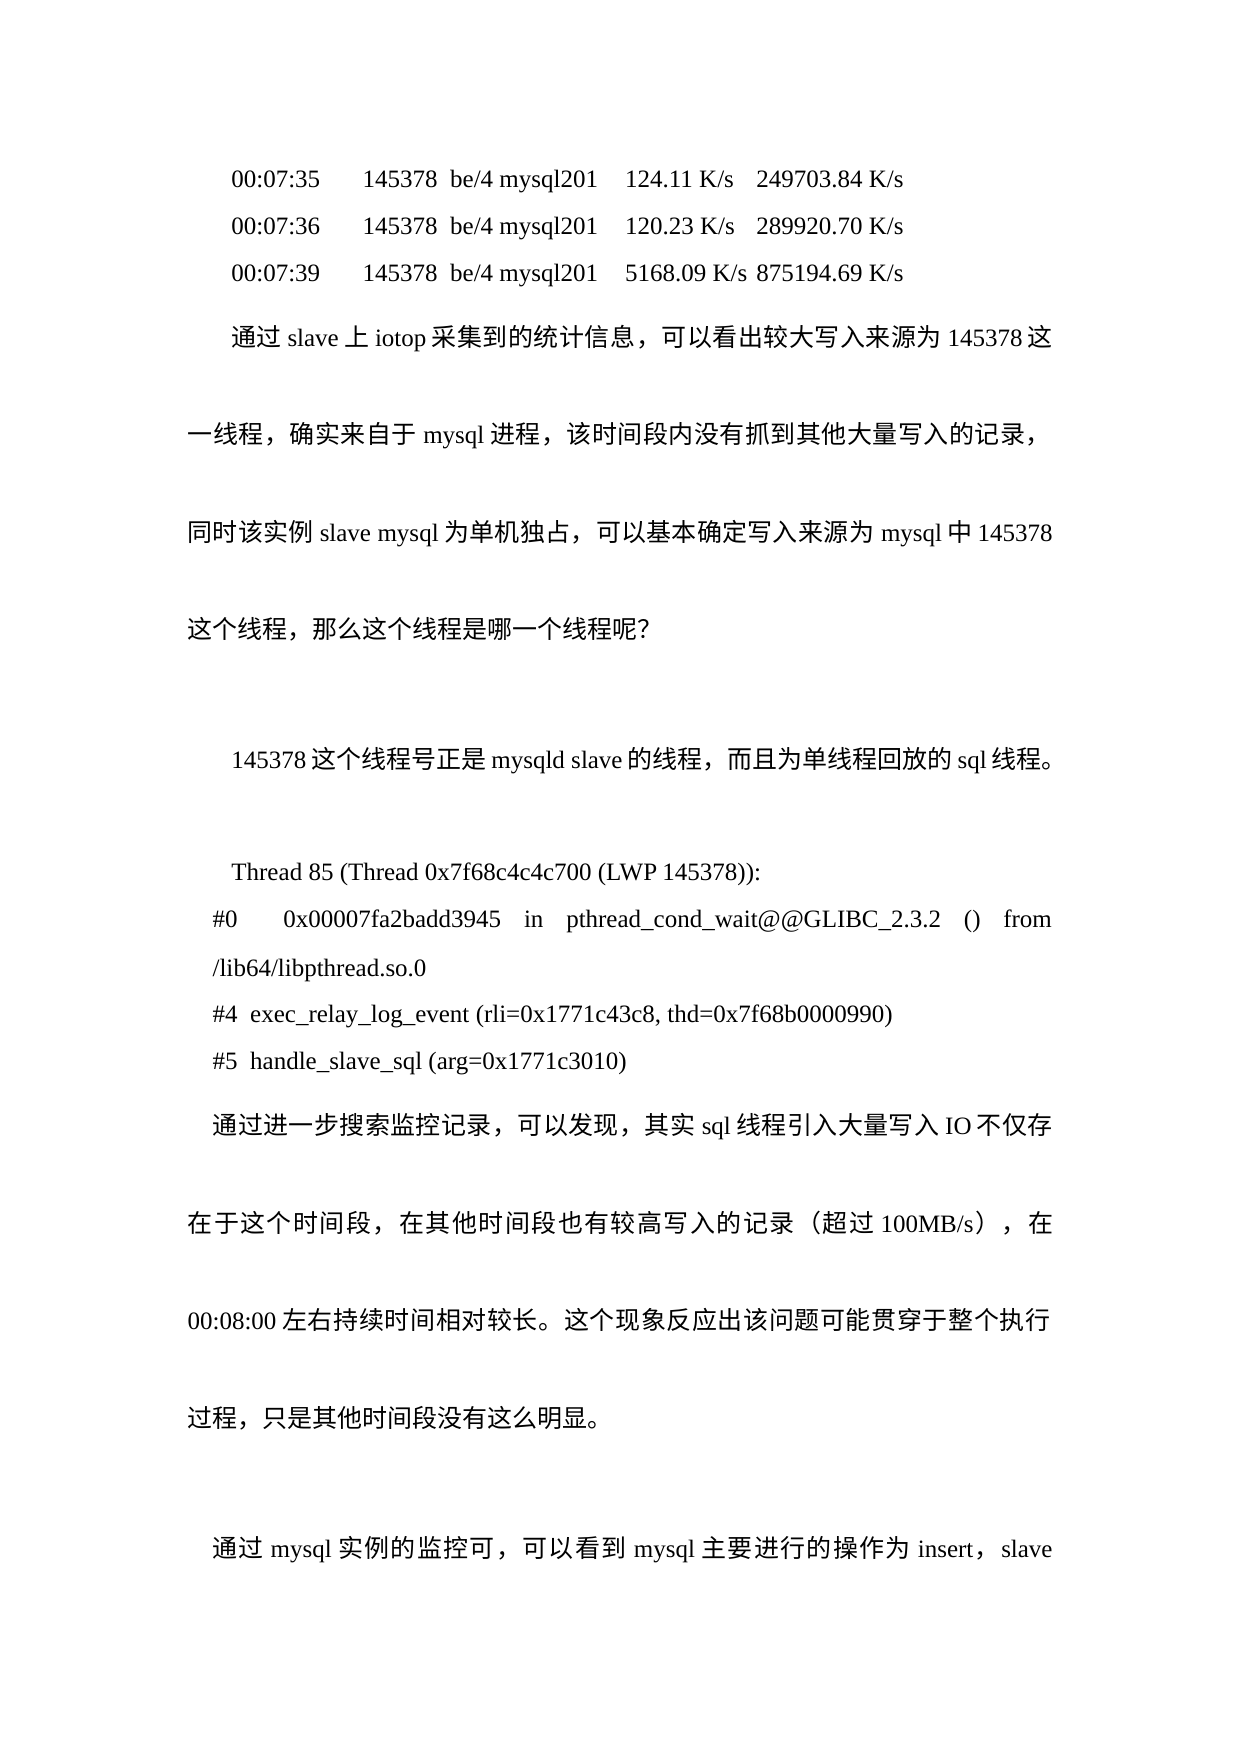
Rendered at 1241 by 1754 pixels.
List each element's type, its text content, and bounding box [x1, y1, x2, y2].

text #4 exec_relay_log_event (rli=0x1771c43c8, thd=0x7f68b0000990) [212, 998, 1053, 1030]
text 00:07:36 145378 be/4 mysql201 120.23 K/s 289920.70 K/s [231, 209, 1053, 241]
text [187, 1514, 1053, 1579]
text Thread 85 (Thread 0x7f68c4c4c700 (LWP 145378)): [187, 855, 1053, 888]
text #0 0x00007fa2badd3945 in pthread_cond_wait@@GLIBC_2.3.2 () from /lib64/libpthread.so.0 [212, 902, 1053, 983]
text 00:07:35 145378 be/4 mysql201 124.11 K/s 249703.84 K/s [231, 162, 1053, 194]
text 00:07:39 145378 be/4 mysql201 5168.09 K/s 875194.69 K/s [231, 256, 1053, 288]
text 通过slave上iotop采集到的统计信息，可以看出较大写入来源为145378这一线程，确实来自于mysql进程，该时间段内没有抓到其他大量写入的记录，同时该实例slave mysql为单机独占，可以基本确定写入来源为mysql中145378这个线程，那么这个线程是哪一个线程呢？ [187, 303, 1053, 660]
text 145378这个线程号正是mysqld slave的线程，而且为单线程回放的sql线程。 [187, 725, 1053, 790]
text #5 handle_slave_sql (arg=0x1771c3010) [212, 1044, 1053, 1077]
text 通过进一步搜索监控记录，可以发现，其实sql线程引入大量写入IO不仅存在于这个时间段，在其他时间段也有较高写入的记录（超过100MB/s），在00:08:00左右持续时间相对较长。这个现象反应出该问题可能贯穿于整个执行过程，只是其他时间段没有这么明显。 [187, 1091, 1053, 1449]
